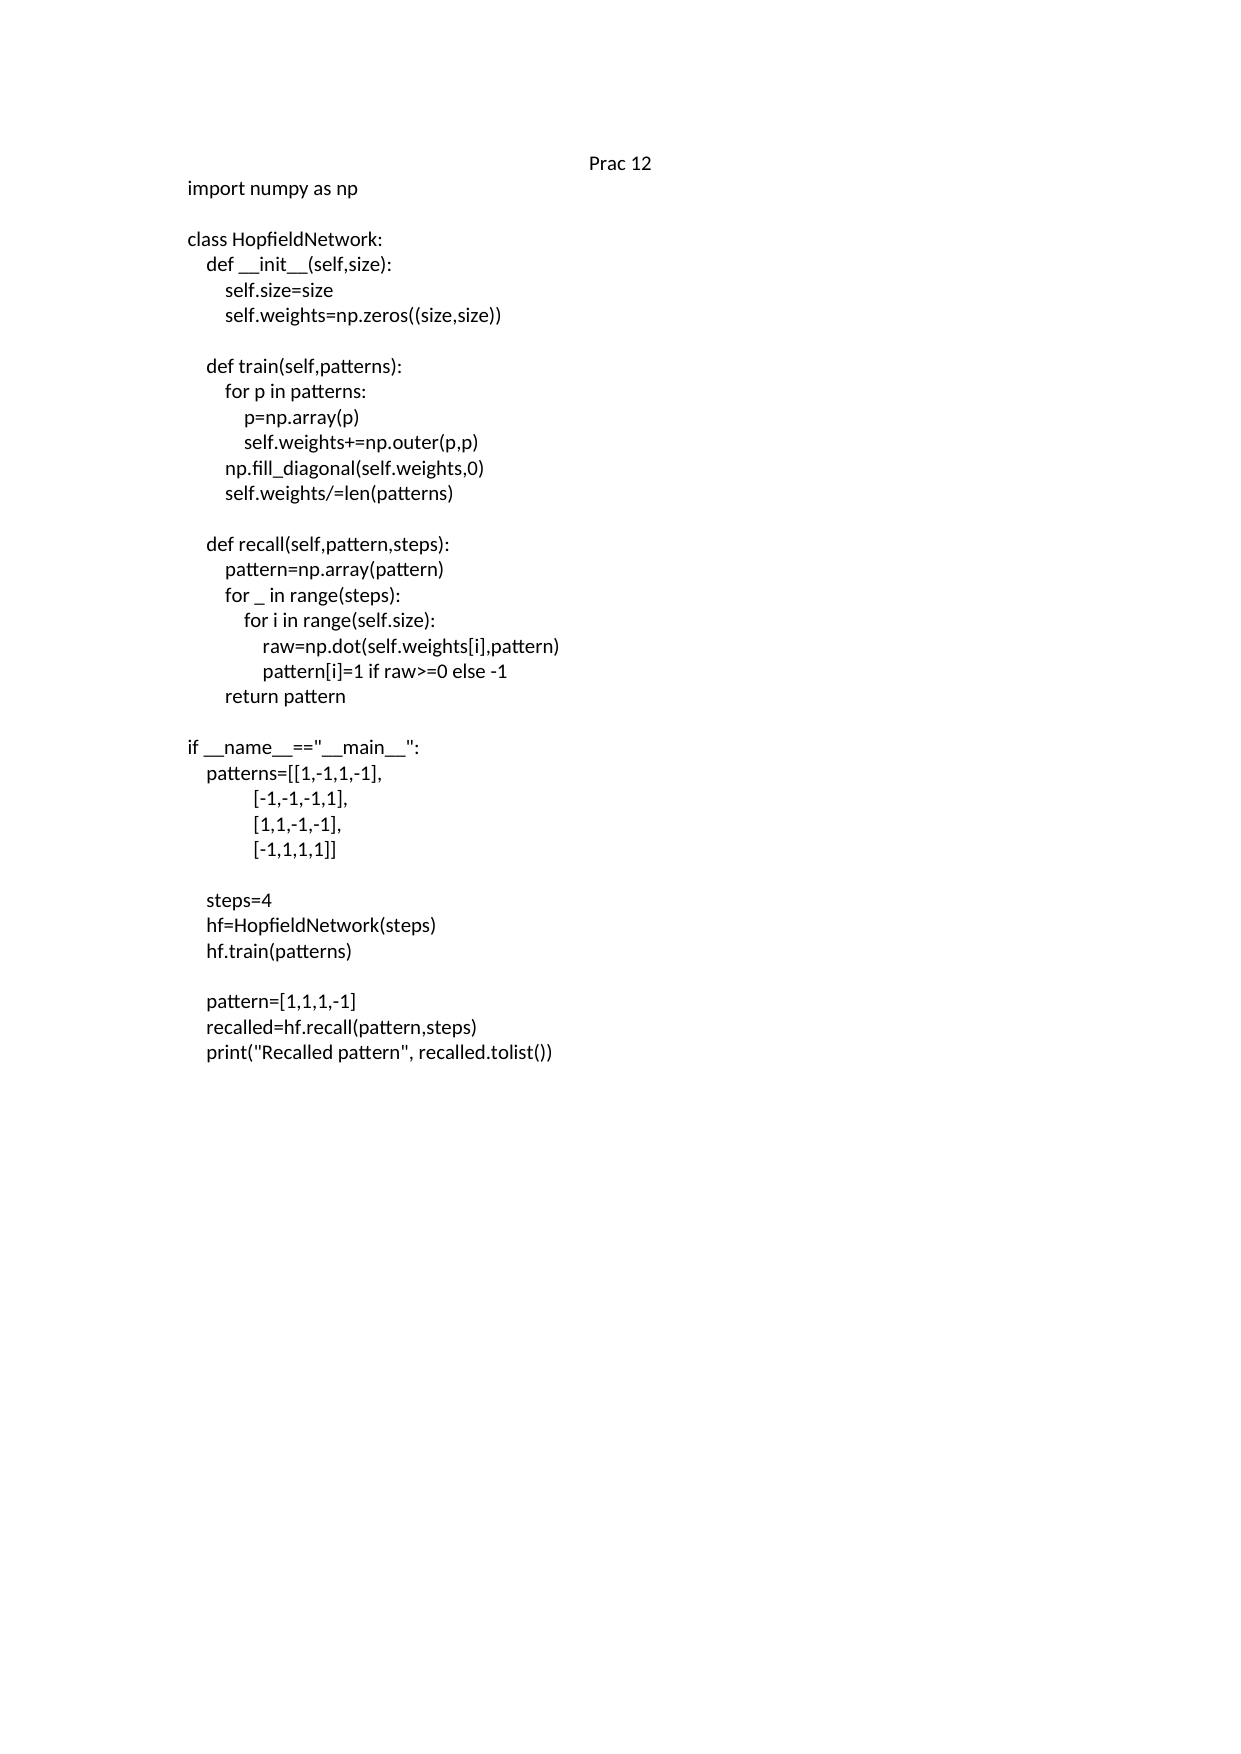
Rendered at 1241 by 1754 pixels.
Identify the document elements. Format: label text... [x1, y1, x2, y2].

text self.size=size [187, 277, 1053, 302]
text class HopfieldNetwork: [187, 226, 1053, 252]
text import numpy as np [187, 175, 1053, 201]
text for p in patterns: [187, 379, 1053, 404]
text hf=HopfieldNetwork(steps) [187, 912, 1053, 938]
text def train(self,patterns): [187, 353, 1053, 379]
text [-1,-1,-1,1], [187, 785, 1053, 811]
text recalled=hf.recall(pattern,steps) [187, 1014, 1053, 1039]
text self.weights+=np.outer(p,p) [187, 429, 1053, 455]
text return pattern [187, 684, 1053, 709]
text pattern=[1,1,1,-1] [187, 989, 1053, 1014]
text for _ in range(steps): [187, 582, 1053, 607]
text patterns=[[1,-1,1,-1], [187, 760, 1053, 785]
text pattern=np.array(pattern) [187, 557, 1053, 582]
text self.weights=np.zeros((size,size)) [187, 302, 1053, 328]
text raw=np.dot(self.weights[i],pattern) [187, 633, 1053, 658]
text p=np.array(p) [187, 404, 1053, 429]
text pattern[i]=1 if raw>=0 else -1 [187, 658, 1053, 684]
text steps=4 [187, 887, 1053, 912]
text np.fill_diagonal(self.weights,0) [187, 455, 1053, 480]
text Prac 12 [187, 150, 1053, 175]
text if __name__=="__main__": [187, 734, 1053, 760]
text def __init__(self,size): [187, 252, 1053, 277]
text [1,1,-1,-1], [187, 811, 1053, 836]
text [-1,1,1,1]] [187, 836, 1053, 862]
text hf.train(patterns) [187, 938, 1053, 963]
text self.weights/=len(patterns) [187, 480, 1053, 506]
text def recall(self,pattern,steps): [187, 531, 1053, 557]
text for i in range(self.size): [187, 607, 1053, 633]
text print("Recalled pattern", recalled.tolist()) [187, 1039, 1053, 1065]
